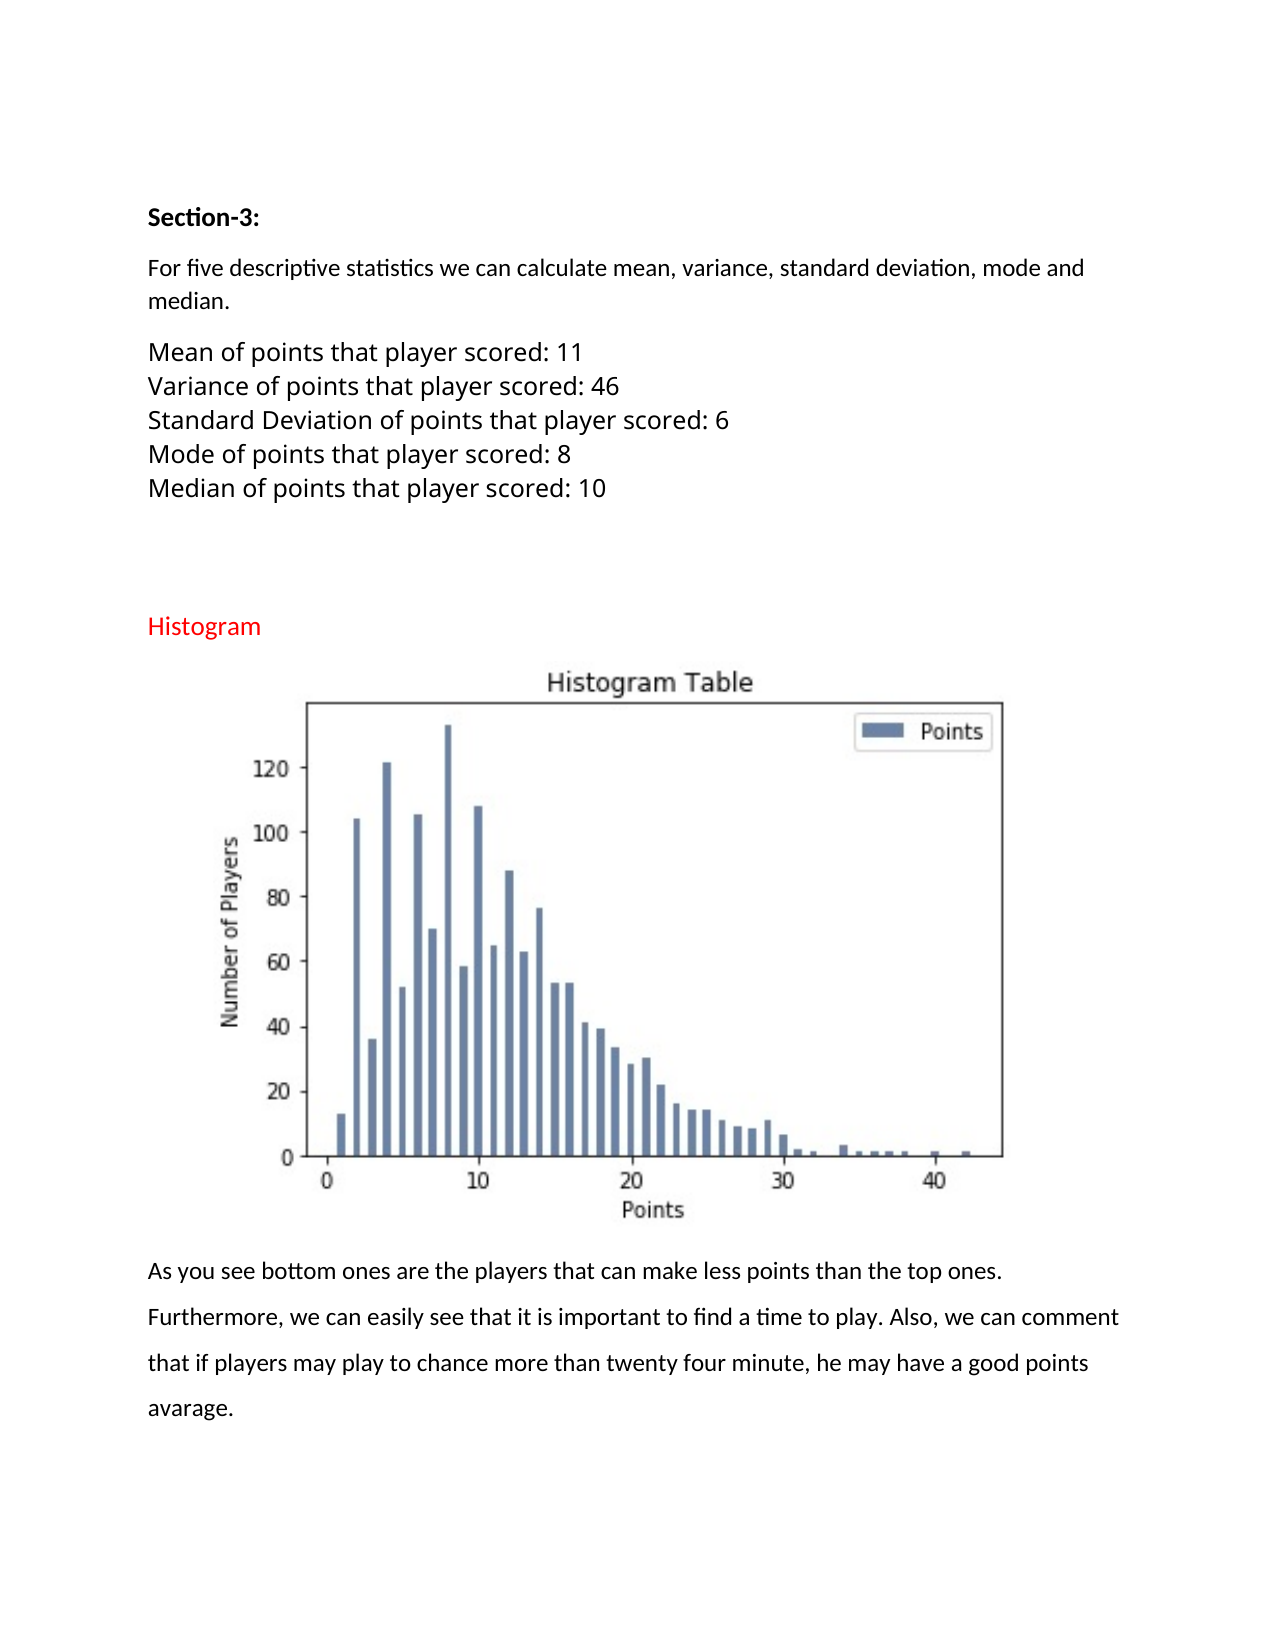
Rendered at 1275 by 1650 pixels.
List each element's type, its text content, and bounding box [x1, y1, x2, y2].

text Variance of points that player scored: 46 [148, 369, 1127, 403]
text For five descriptive statistics we can calculate mean, variance, standard deviation, mode and median. [148, 252, 1127, 316]
text Histogram [148, 609, 1127, 643]
text As you see bottom ones are the players that can make less points than the top ones. Furthermore, we can easily see that it is important to find a time to play. Also, we can comment that if players may play to chance more than twenty four minute, he may have a good points avarage. [148, 1255, 1127, 1423]
picture [213, 661, 1062, 1237]
text Section-3: [148, 200, 1127, 233]
text Median of points that player scored: 10 [148, 471, 1127, 505]
text Standard Deviation of points that player scored: 6 [148, 403, 1127, 437]
text Mode of points that player scored: 8 [148, 437, 1127, 471]
text Mean of points that player scored: 11 [148, 335, 1127, 369]
